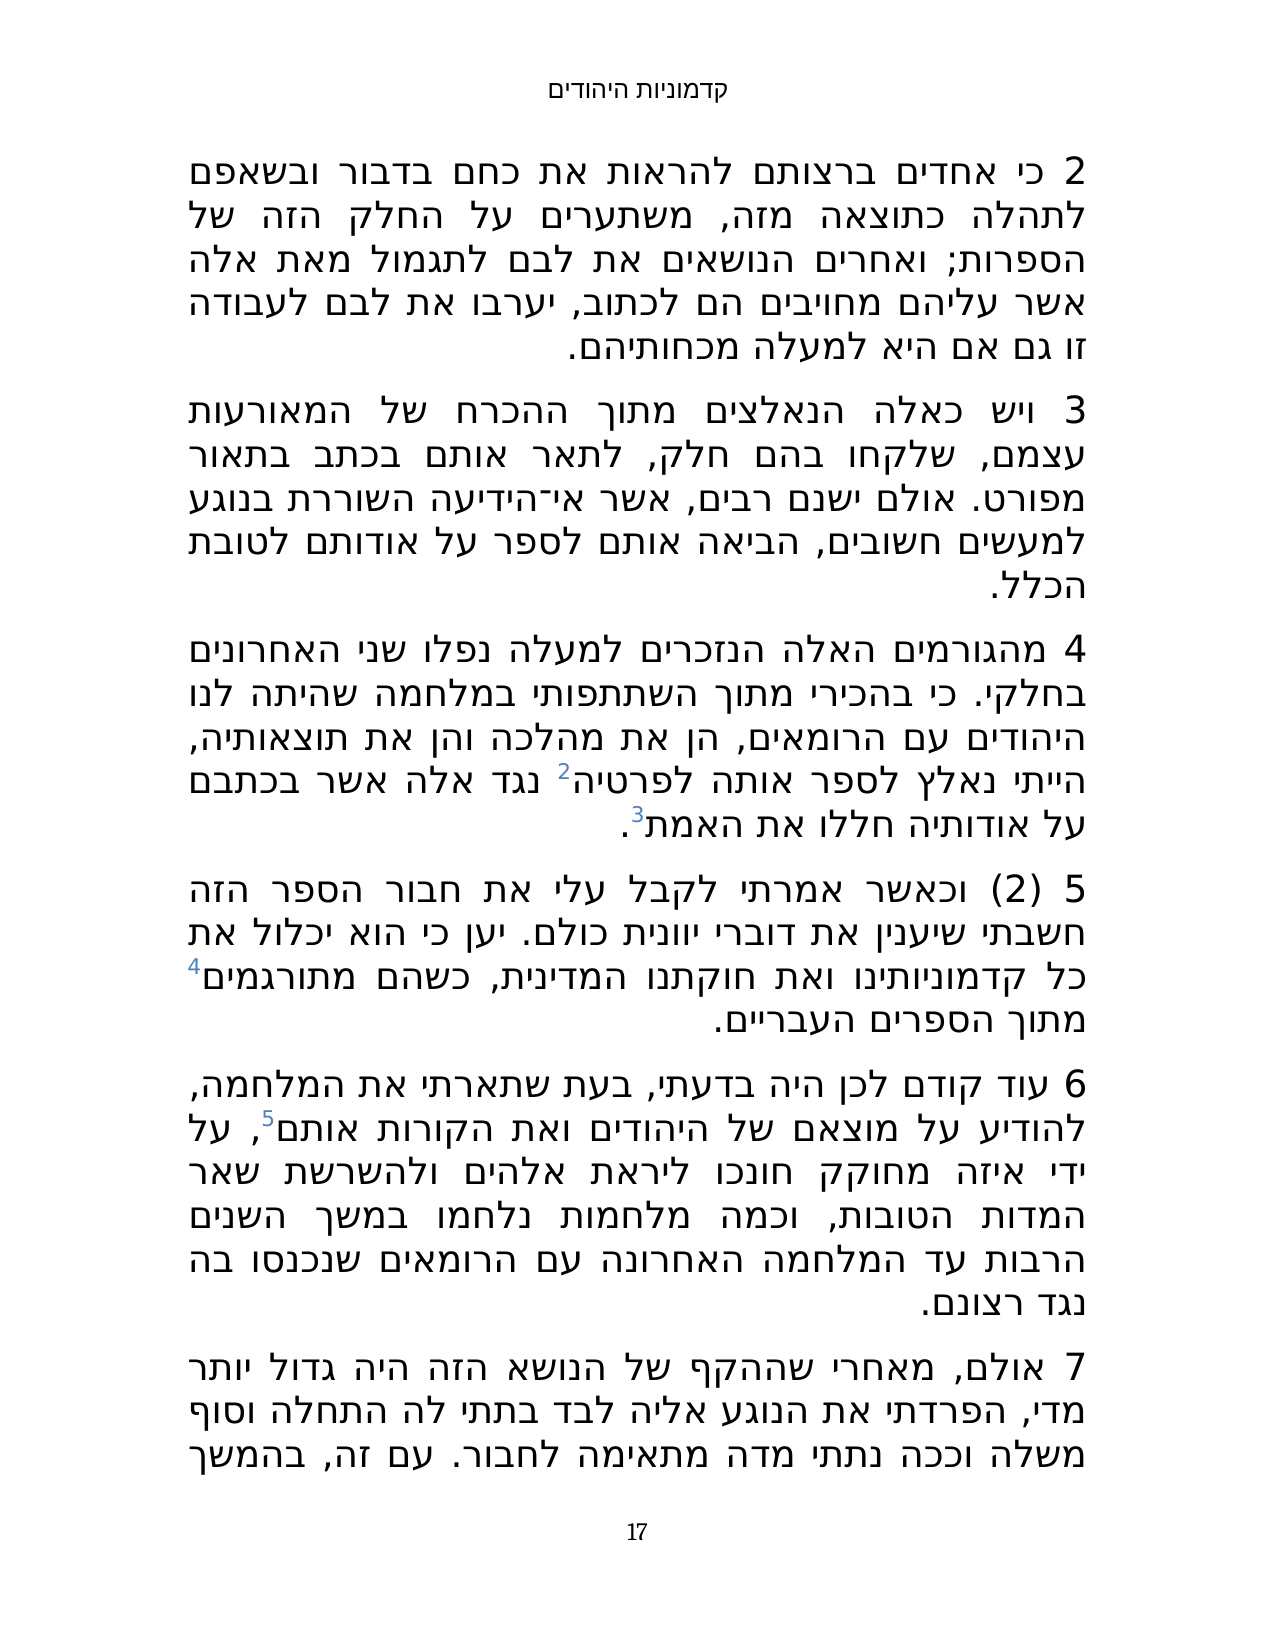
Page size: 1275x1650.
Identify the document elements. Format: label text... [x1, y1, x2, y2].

text 2 כי אחדים ברצותם להראות את כחם בדבור ובשאפם לתהלה כתוצאה מזה, משתערים על החלק הזה של הספרות; ואחרים הנושאים את לבם לתגמול מאת אלה אשר עליהם מחויבים הם לכתוב, יערבו את לבם לעבודה זו גם אם היא למעלה מכחותיהם. [187, 150, 1087, 368]
text 4 מהגורמים האלה הנזכרים למעלה נפלו שני האחרונים בחלקי. כי בהכירי מתוך השתתפותי במלחמה שהיתה לנו היהודים עם הרומאים, הן את מהלכה והן את תוצאותיה, הייתי נאלץ לספר אותה לפרטיה2 נגד אלה אשר בכתבם על אודותיה חללו את האמת3. [187, 628, 1087, 846]
text 6 עוד קודם לכן היה בדעתי, בעת שתארתי את המלחמה, להודיע על מוצאם של היהודים ואת הקורות אותם5, על ידי איזה מחוקק חונכו ליראת אלהים ולהשרשת שאר המדות הטובות, וכמה מלחמות נלחמו במשך השנים הרבות עד המלחמה האחרונה עם הרומאים שנכנסו בה נגד רצונם. [187, 1063, 1087, 1324]
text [187, 1345, 1087, 1476]
text 5 (2) וכאשר אמרתי לקבל עלי את חבור הספר הזה חשבתי שיענין את דוברי יוונית כולם. יען כי הוא יכלול את כל קדמוניותינו ואת חוקתנו המדינית, כשהם מתורגמים4 מתוך הספרים העבריים. [187, 867, 1087, 1042]
text 3 ויש כאלה הנאלצים מתוך ההכרח של המאורעות עצמם, שלקחו בהם חלק, לתאר אותם בכתב בתאור מפורט. אולם ישנם רבים, אשר אי־הידיעה השוררת בנוגע למעשים חשובים, הביאה אותם לספר על אודותם לטובת הכלל. [187, 389, 1087, 607]
